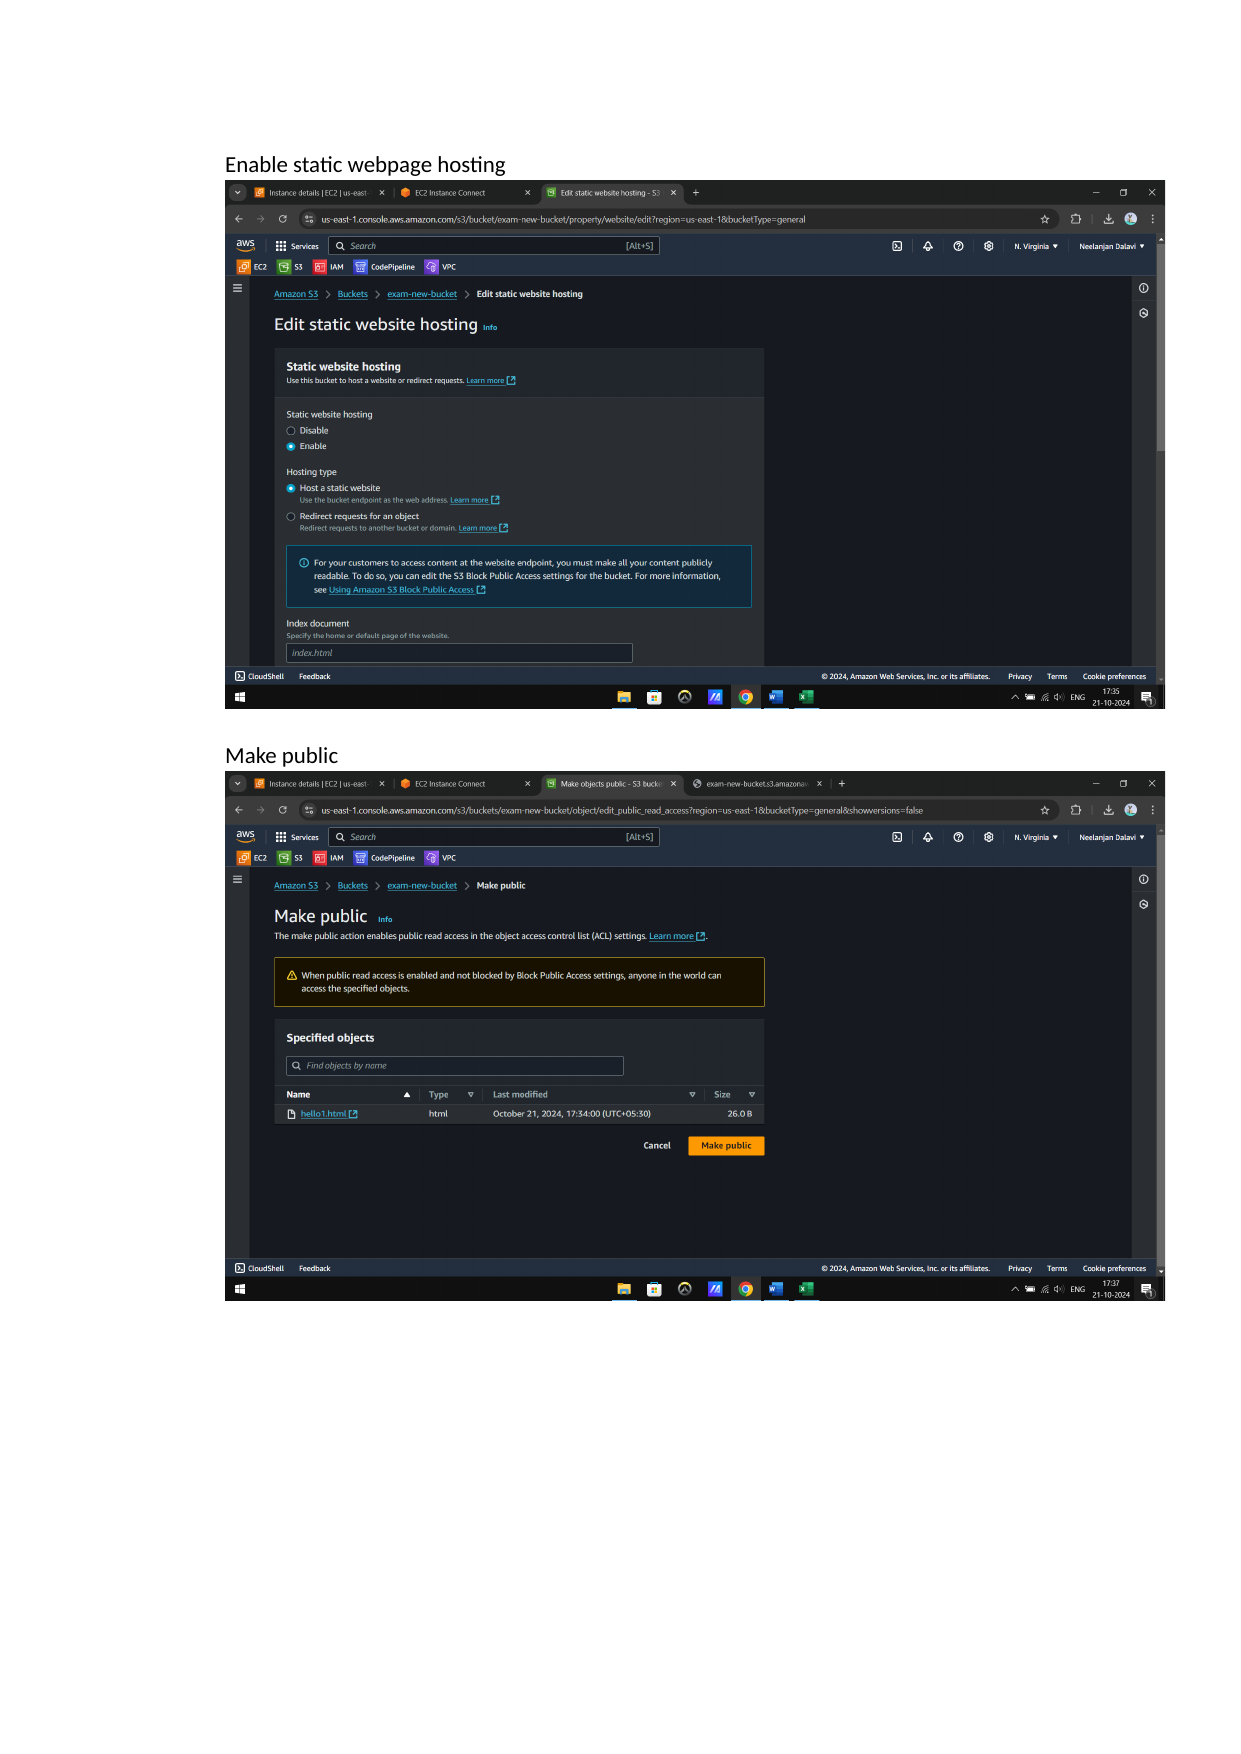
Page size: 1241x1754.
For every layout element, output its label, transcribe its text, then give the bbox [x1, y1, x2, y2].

picture [225, 180, 1166, 709]
picture [225, 771, 1166, 1301]
list Enable static webpage hosting [225, 150, 1090, 178]
list Make public [225, 741, 1090, 769]
